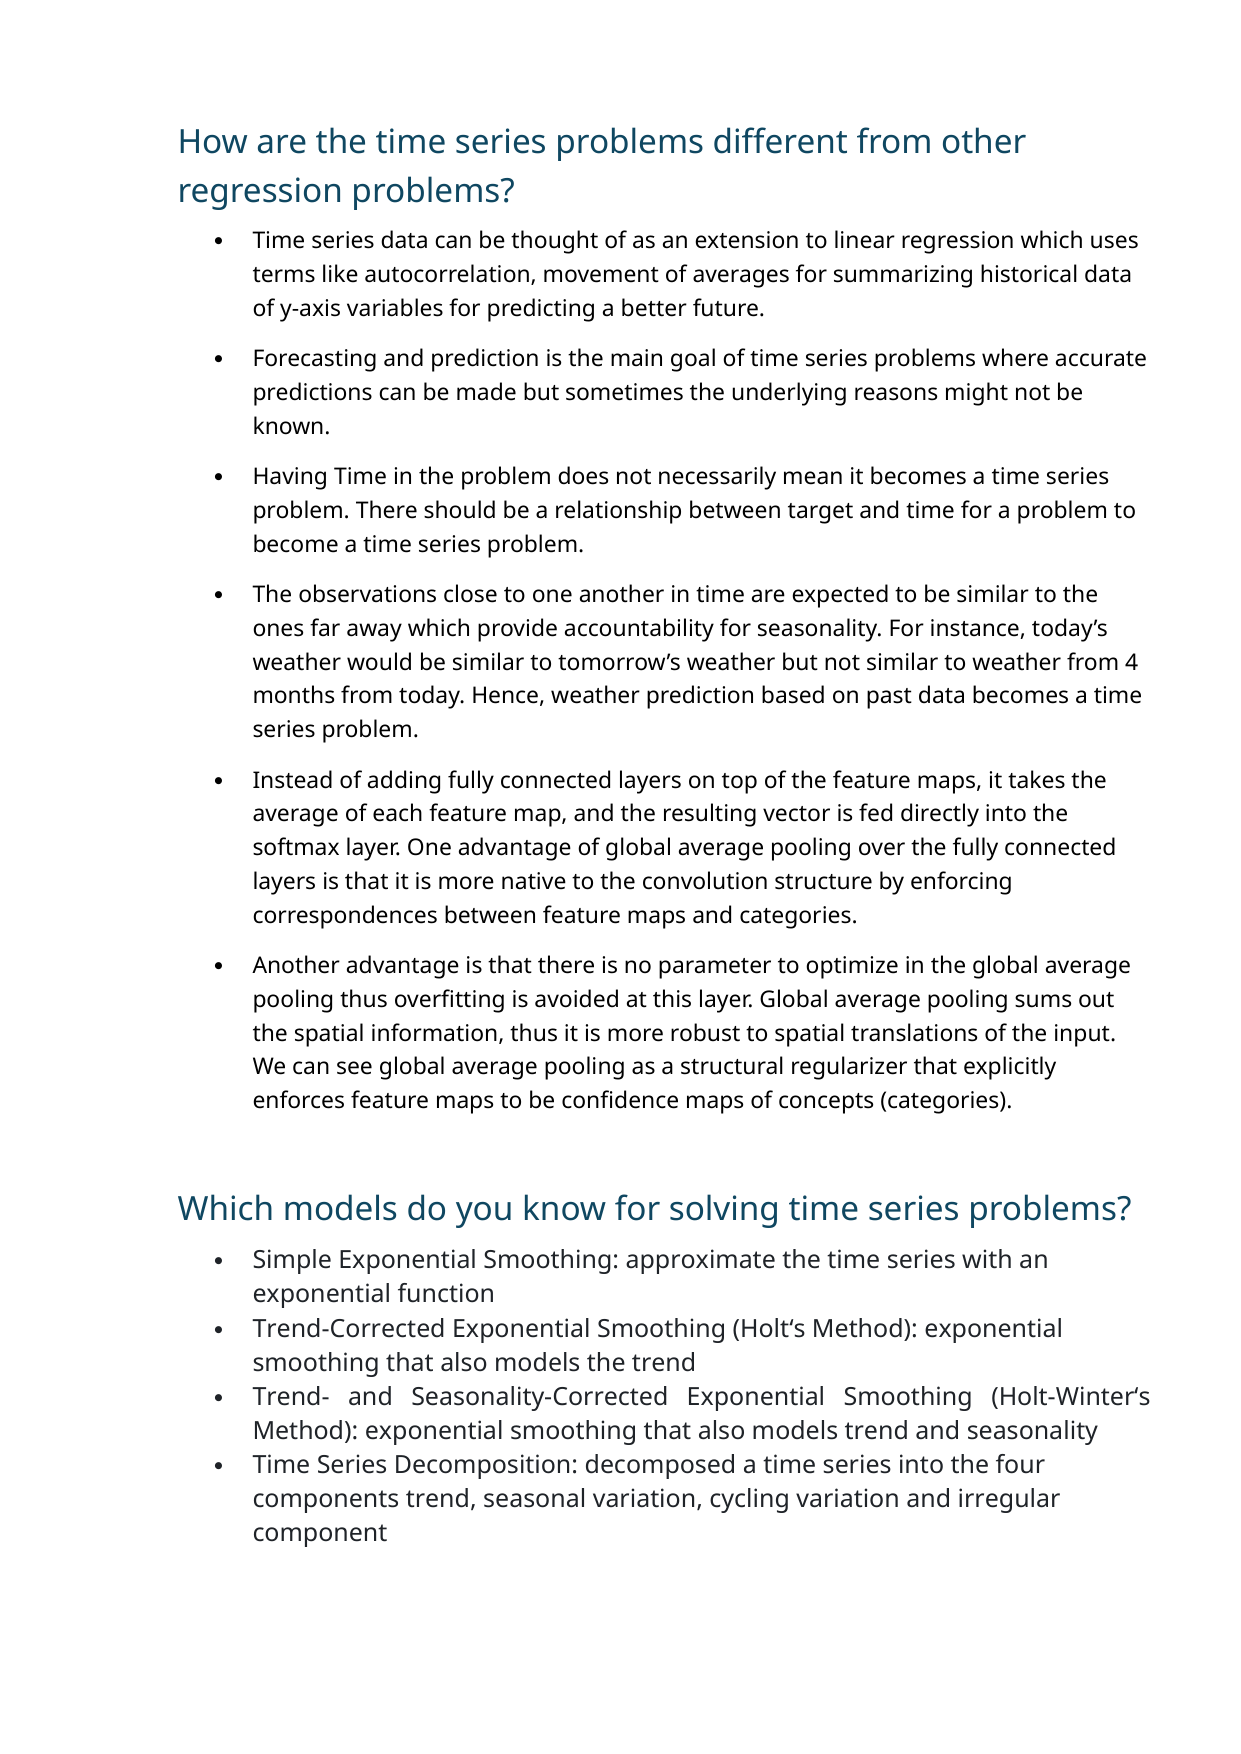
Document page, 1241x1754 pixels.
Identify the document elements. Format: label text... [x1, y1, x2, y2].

list Another advantage is that there is no parameter to optimize in the global average pooling thus overfitting is avoided at this layer. Global average pooling sums out the spatial information, thus it is more robust to spatial translations of the input. We can see global average pooling as a structural regularizer that explicitly enforces feature maps to be confidence maps of concepts (categories). [215, 1033, 1152, 1199]
list Instead of adding fully connected layers on top of the feature maps, it takes the average of each feature map, and the resulting vector is fed directly into the softmax layer. One advantage of global average pooling over the fully connected layers is that it is more native to the convolution structure by enforcing correspondences between feature maps and categories. [215, 848, 1152, 1014]
list Time series data can be thought of as an extension to linear regression which uses terms like autocorrelation, movement of averages for summarizing historical data of y-axis variables for predicting a better future. [215, 308, 1152, 407]
list Trend- and Seasonality-Corrected Exponential Smoothing (Holt-Winter‘s Method): exponential smoothing that also models trend and seasonality [215, 1462, 1152, 1531]
list Trend-Corrected Exponential Smoothing (Holt‘s Method): exponential smoothing that also models the trend [215, 1394, 1152, 1462]
subtitle How are the time series problems different from other regression problems? [177, 202, 1152, 297]
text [177, 118, 1152, 183]
list Time Series Decomposition: decomposed a time series into the four components trend, seasonal variation, cycling variation and irregular component [215, 1531, 1152, 1633]
list Forecasting and prediction is the main goal of time series problems where accurate predictions can be made but sometimes the underlying reasons might not be known. [215, 426, 1152, 525]
list Simple Exponential Smoothing: approximate the time series with an exponential function [215, 1326, 1152, 1394]
subtitle Which models do you know for solving time series problems? [177, 1269, 1152, 1314]
list Having Time in the problem does not necessarily mean it becomes a time series problem. There should be a relationship between target and time for a problem to become a time series problem. [215, 544, 1152, 643]
list The observations close to one another in time are expected to be similar to the ones far away which provide accountability for seasonality. For instance, today’s weather would be similar to tomorrow’s weather but not similar to weather from 4 months from today. Hence, weather prediction based on past data becomes a time series problem. [215, 662, 1152, 828]
